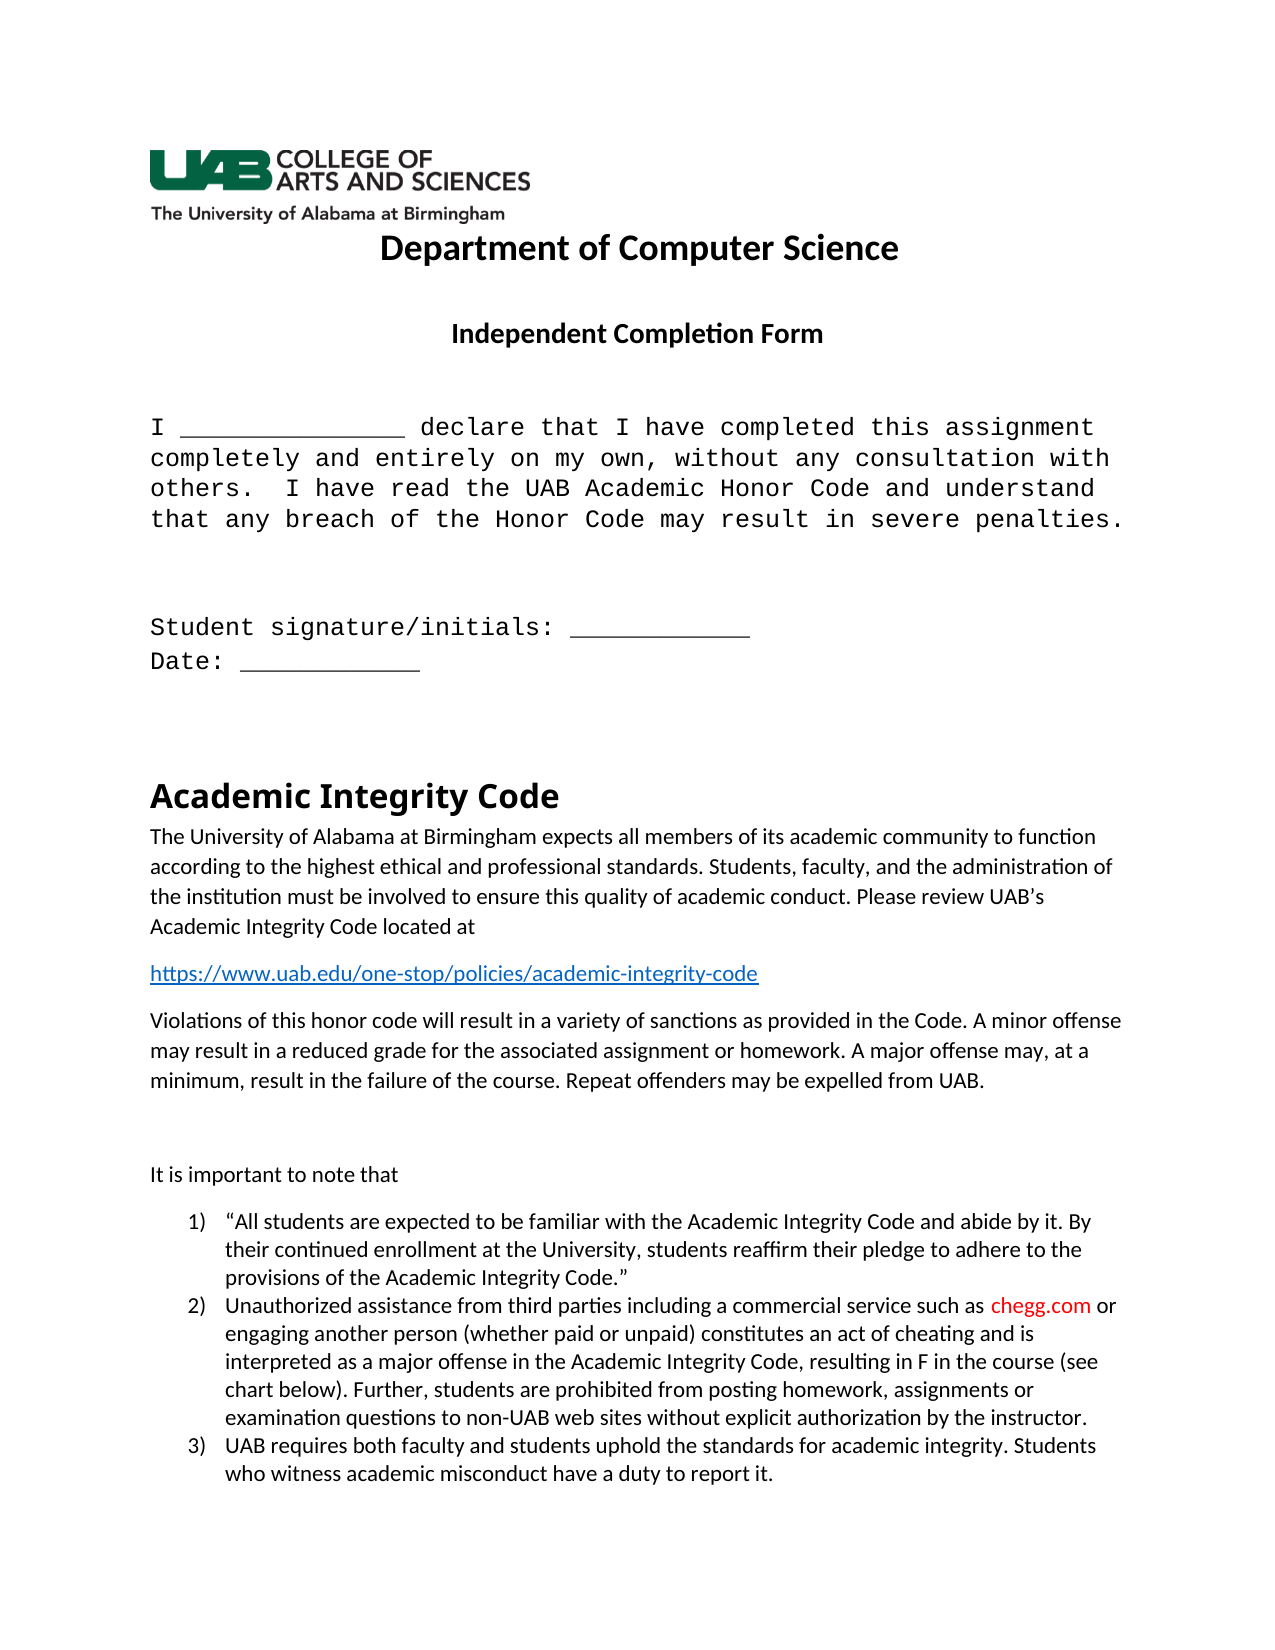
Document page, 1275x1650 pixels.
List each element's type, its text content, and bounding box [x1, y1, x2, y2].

subtitle Academic Integrity Code [150, 773, 1125, 818]
text Violations of this honor code will result in a variety of sanctions as provided in the Code. A minor offense may result in a reduced grade for the associated assignment or homework. A major offense may, at a minimum, result in the failure of the course. Repeat offenders may be expelled from UAB. [150, 1006, 1125, 1094]
text https://www.uab.edu/one-stop/policies/academic-integrity-code [150, 959, 1125, 987]
text Independent Completion Form [150, 315, 1125, 351]
text Student signature/initials: ____________ Date: ____________ [150, 584, 1125, 707]
picture [150, 150, 530, 224]
table_header Department of Computer Science [364, 224, 911, 315]
text The University of Alabama at Birmingham expects all members of its academic community to function according to the highest ethical and professional standards. Students, faculty, and the administration of the institution must be involved to ensure this quality of academic conduct. Please review UAB’s Academic Integrity Code located at [150, 822, 1125, 940]
list UAB requires both faculty and students uphold the standards for academic integrity. Students who witness academic misconduct have a duty to report it. [187, 1431, 1125, 1487]
list “All students are expected to be familiar with the Academic Integrity Code and abide by it. By their continued enrollment at the University, students reaffirm their pledge to adhere to the provisions of the Academic Integrity Code.” [187, 1207, 1125, 1291]
list Unauthorized assistance from third parties including a commercial service such as chegg.com or engaging another person (whether paid or unpaid) constitutes an act of cheating and is interpreted as a major offense in the Academic Integrity Code, resulting in F in the course (see chart below). Further, students are prohibited from posting homework, assignments or examination questions to non-UAB web sites without explicit authorization by the instructor. [187, 1291, 1125, 1431]
text It is important to note that [150, 1160, 1125, 1188]
text I _______________ declare that I have completed this assignment completely and entirely on my own, without any consultation with others. I have read the UAB Academic Honor Code and understand that any breach of the Honor Code may result in severe penalties. [150, 415, 1125, 565]
